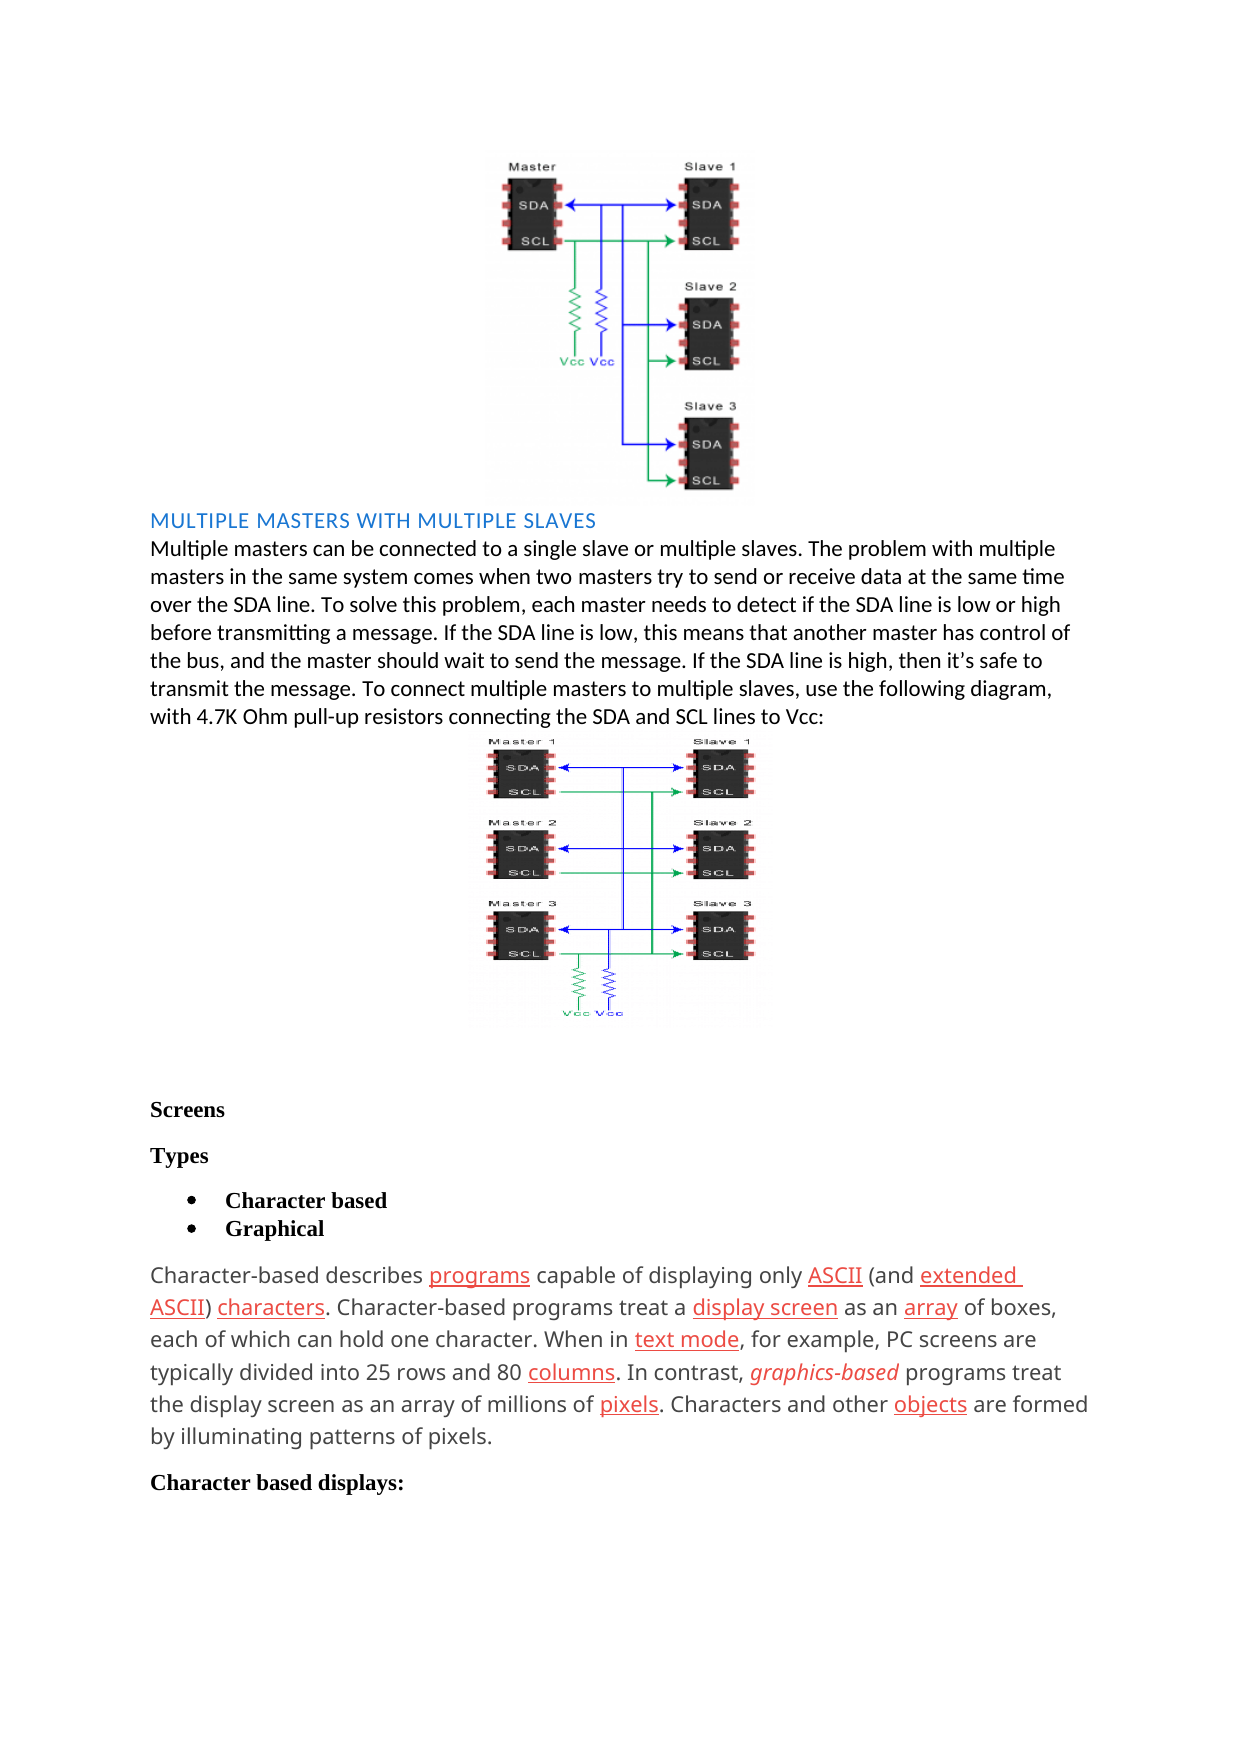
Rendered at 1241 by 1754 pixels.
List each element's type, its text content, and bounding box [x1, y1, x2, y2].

list Character based [187, 1187, 1090, 1213]
text Character based displays: [150, 1469, 1090, 1496]
picture [468, 730, 773, 1028]
list Graphical [187, 1215, 1090, 1242]
text Character-based describes programs capable of displaying only ASCII (and extended ASCII) characters. Character-based programs treat a display screen as an array of boxes, each of which can hold one character. When in text mode, for example, PC screens are typically divided into 25 rows and 80 columns. In contrast, graphics-based programs treat the display screen as an array of millions of pixels. Characters and other objects are formed by illuminating patterns of pixels. [150, 1260, 1090, 1451]
text Screens [150, 1097, 1090, 1123]
text Multiple masters can be connected to a single slave or multiple slaves. The problem with multiple masters in the same system comes when two masters try to send or receive data at the same time over the SDA line. To solve this problem, each master needs to detect if the SDA line is low or high before transmitting a message. If the SDA line is low, this means that another master has control of the bus, and the master should wait to send the message. If the SDA line is high, then it’s safe to transmit the message. To connect multiple masters to multiple slaves, use the following diagram, with 4.7K Ohm pull-up resistors connecting the SDA and SCL lines to Vcc: [150, 534, 1090, 730]
text MULTIPLE MASTERS WITH MULTIPLE SLAVES [150, 506, 1090, 534]
text Types [150, 1142, 1090, 1168]
picture [485, 150, 755, 506]
